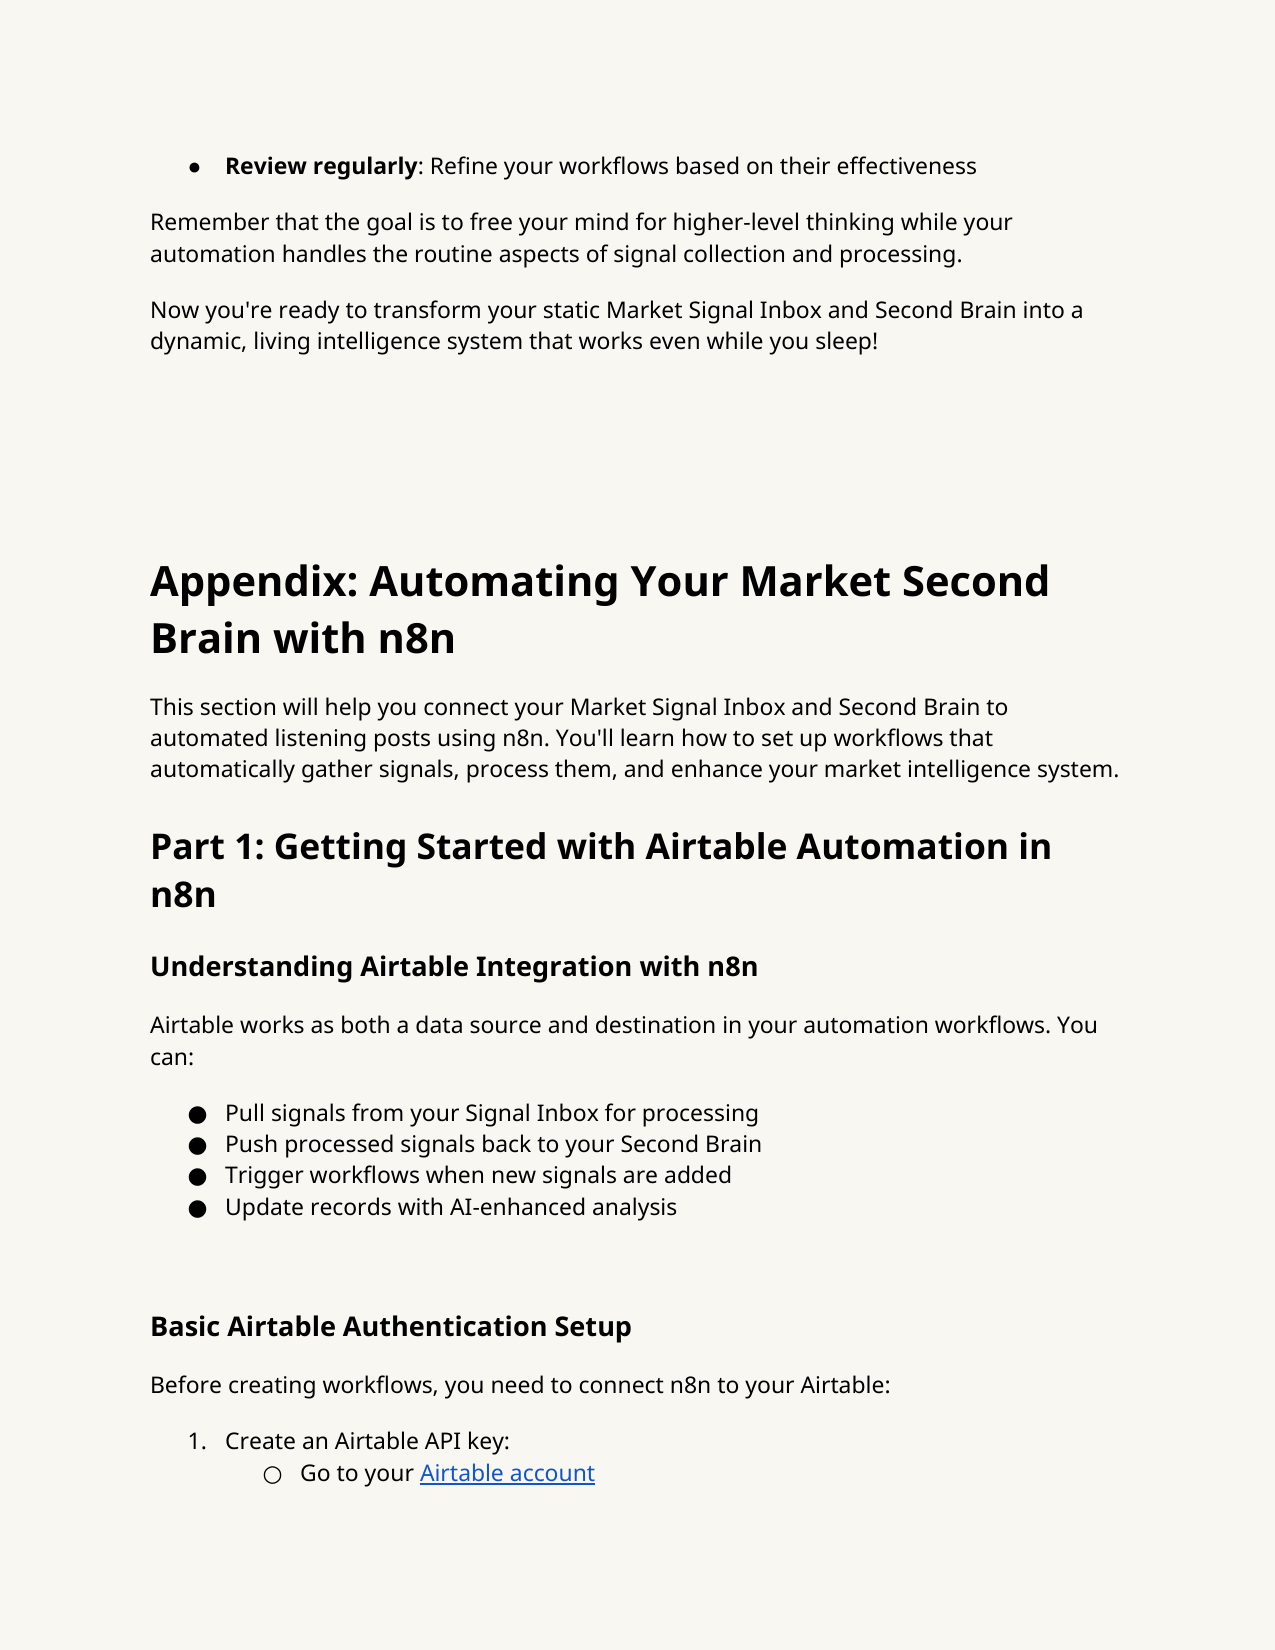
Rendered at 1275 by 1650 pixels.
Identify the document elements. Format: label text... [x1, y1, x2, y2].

list Trigger workflows when new signals are added [187, 1159, 1125, 1191]
list Go to your Airtable account [262, 1457, 1125, 1488]
text This section will help you connect your Market Signal Inbox and Second Brain to automated listening posts using n8n. You'll learn how to set up workflows that automatically gather signals, process them, and enhance your market intelligence system. [150, 691, 1125, 784]
list Pull signals from your Signal Inbox for processing [187, 1097, 1125, 1128]
text Now you're ready to transform your static Market Signal Inbox and Second Brain into a dynamic, living intelligence system that works even while you sleep! [150, 294, 1125, 356]
list Review regularly: Refine your workflows based on their effectiveness [187, 150, 1125, 181]
text Airtable works as both a data source and destination in your automation workflows. You can: [150, 1009, 1125, 1072]
subtitle Appendix: Automating Your Market Second Brain with n8n [150, 552, 1125, 666]
text Remember that the goal is to free your mind for higher-level thinking while your automation handles the routine aspects of signal collection and processing. [150, 206, 1125, 269]
subtitle Basic Airtable Authentication Setup [150, 1307, 1125, 1344]
list Push processed signals back to your Second Brain [187, 1128, 1125, 1159]
subtitle Understanding Airtable Integration with n8n [150, 947, 1125, 984]
list Create an Airtable API key: [187, 1425, 1125, 1457]
text Before creating workflows, you need to connect n8n to your Airtable: [150, 1369, 1125, 1400]
list Update records with AI-enhanced analysis [187, 1191, 1125, 1222]
subtitle Part 1: Getting Started with Airtable Automation in n8n [150, 822, 1125, 918]
